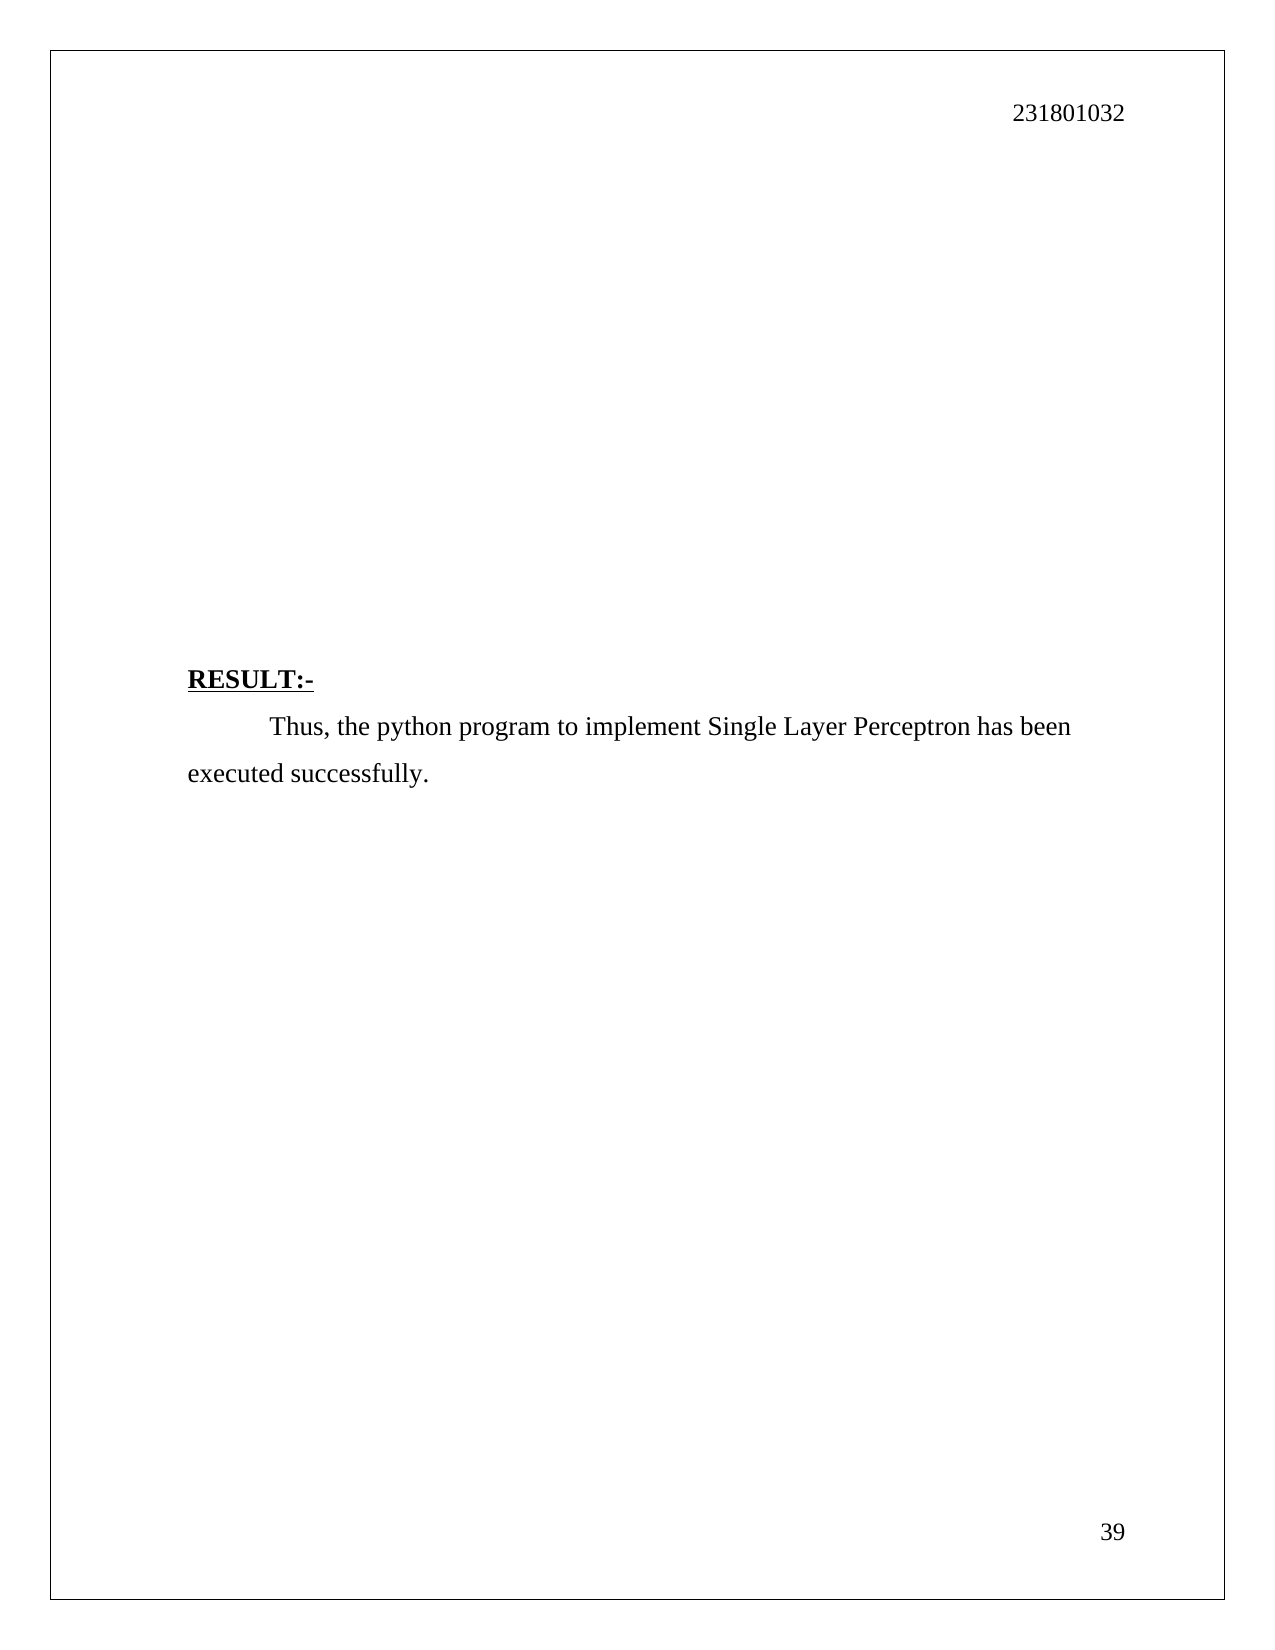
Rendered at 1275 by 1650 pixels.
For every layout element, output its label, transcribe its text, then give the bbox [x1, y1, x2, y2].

text Thus, the python program to implement Single Layer Perceptron has been executed successfully.Ex. No: 5 [187, 710, 1125, 788]
text RESULT:- [187, 663, 1125, 694]
